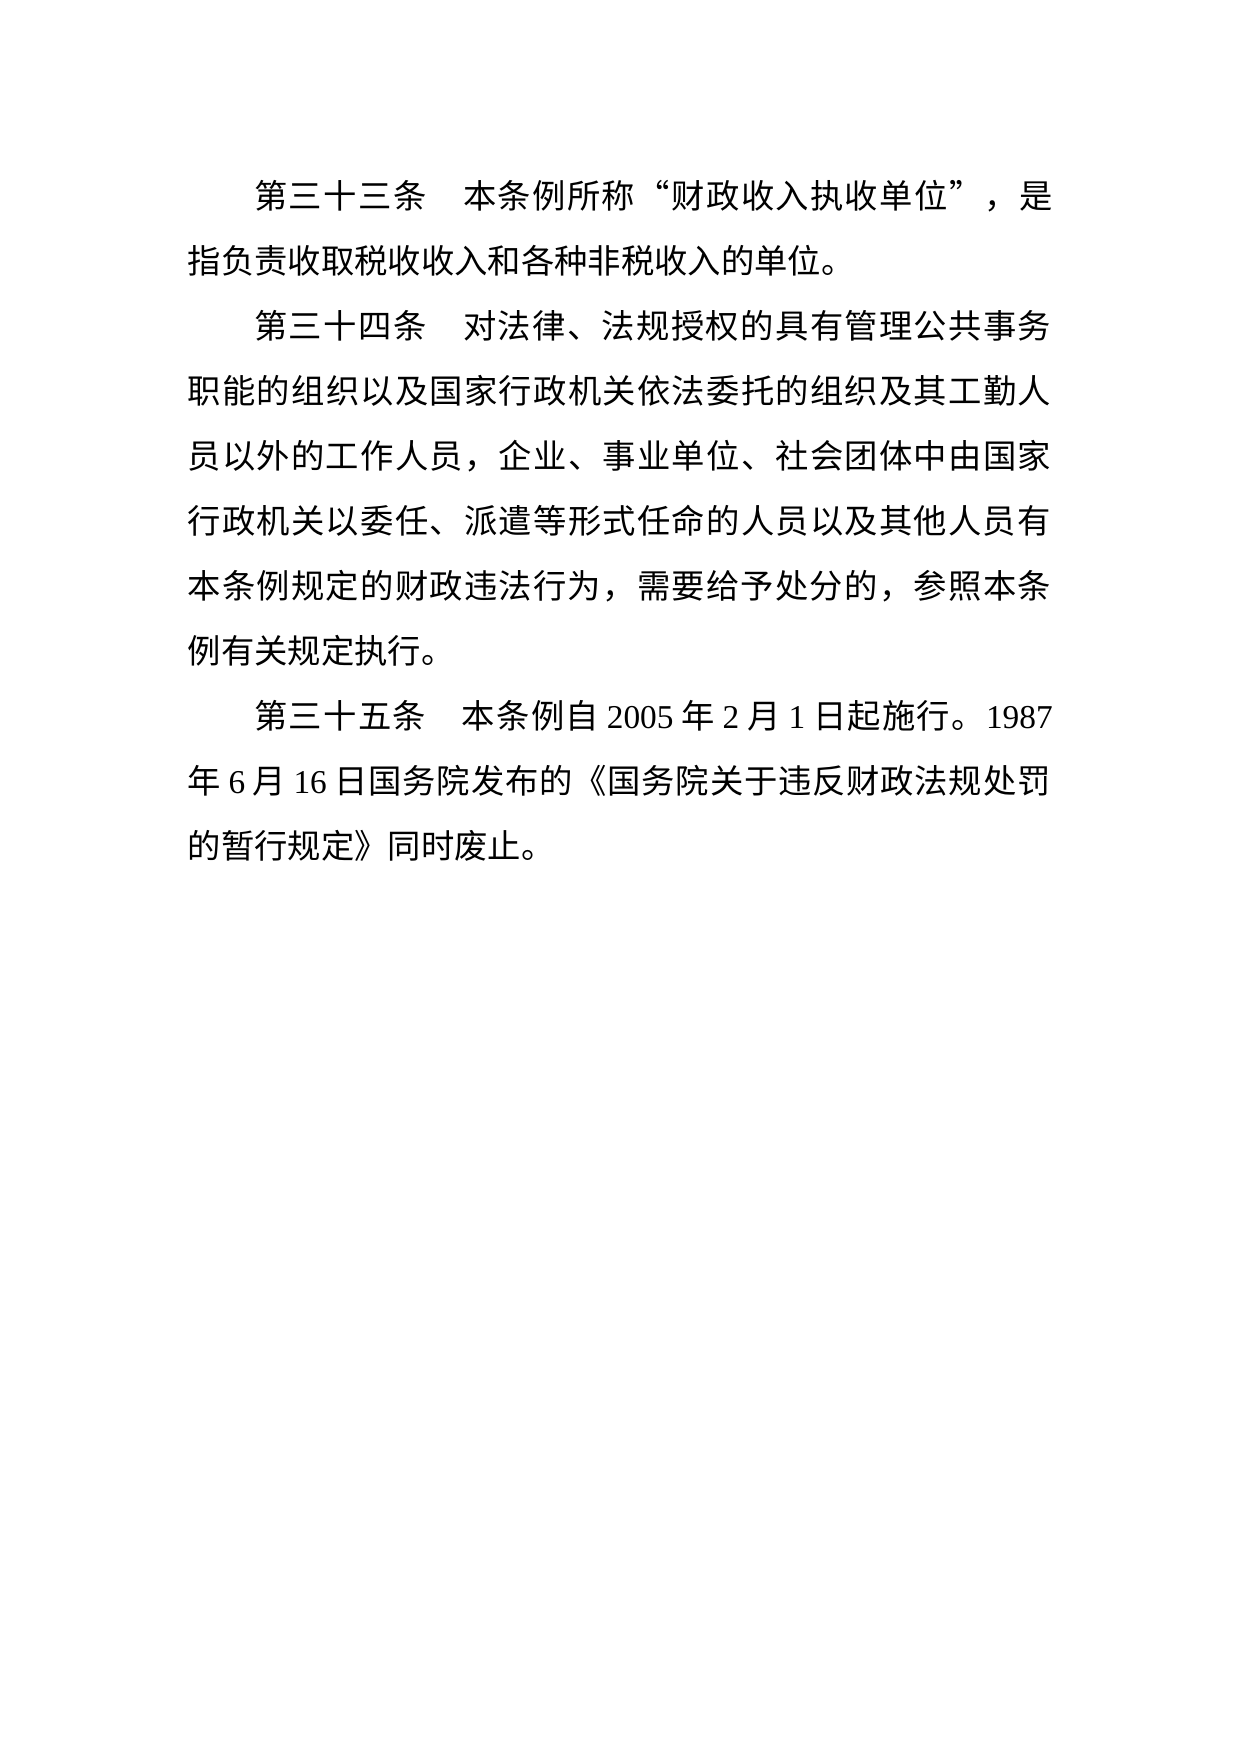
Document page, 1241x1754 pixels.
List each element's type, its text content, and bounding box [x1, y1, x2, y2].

text 第三十四条 对法律、法规授权的具有管理公共事务职能的组织以及国家行政机关依法委托的组织及其工勤人员以外的工作人员，企业、事业单位、社会团体中由国家行政机关以委任、派遣等形式任命的人员以及其他人员有本条例规定的财政违法行为，需要给予处分的，参照本条例有关规定执行。 [187, 292, 1053, 682]
text 第三十五条 本条例自2005年2月1日起施行。1987年6月16日国务院发布的《国务院关于违反财政法规处罚的暂行规定》同时废止。 [187, 682, 1053, 877]
text 第三十三条 本条例所称“财政收入执收单位”，是指负责收取税收收入和各种非税收入的单位。 [187, 162, 1053, 292]
